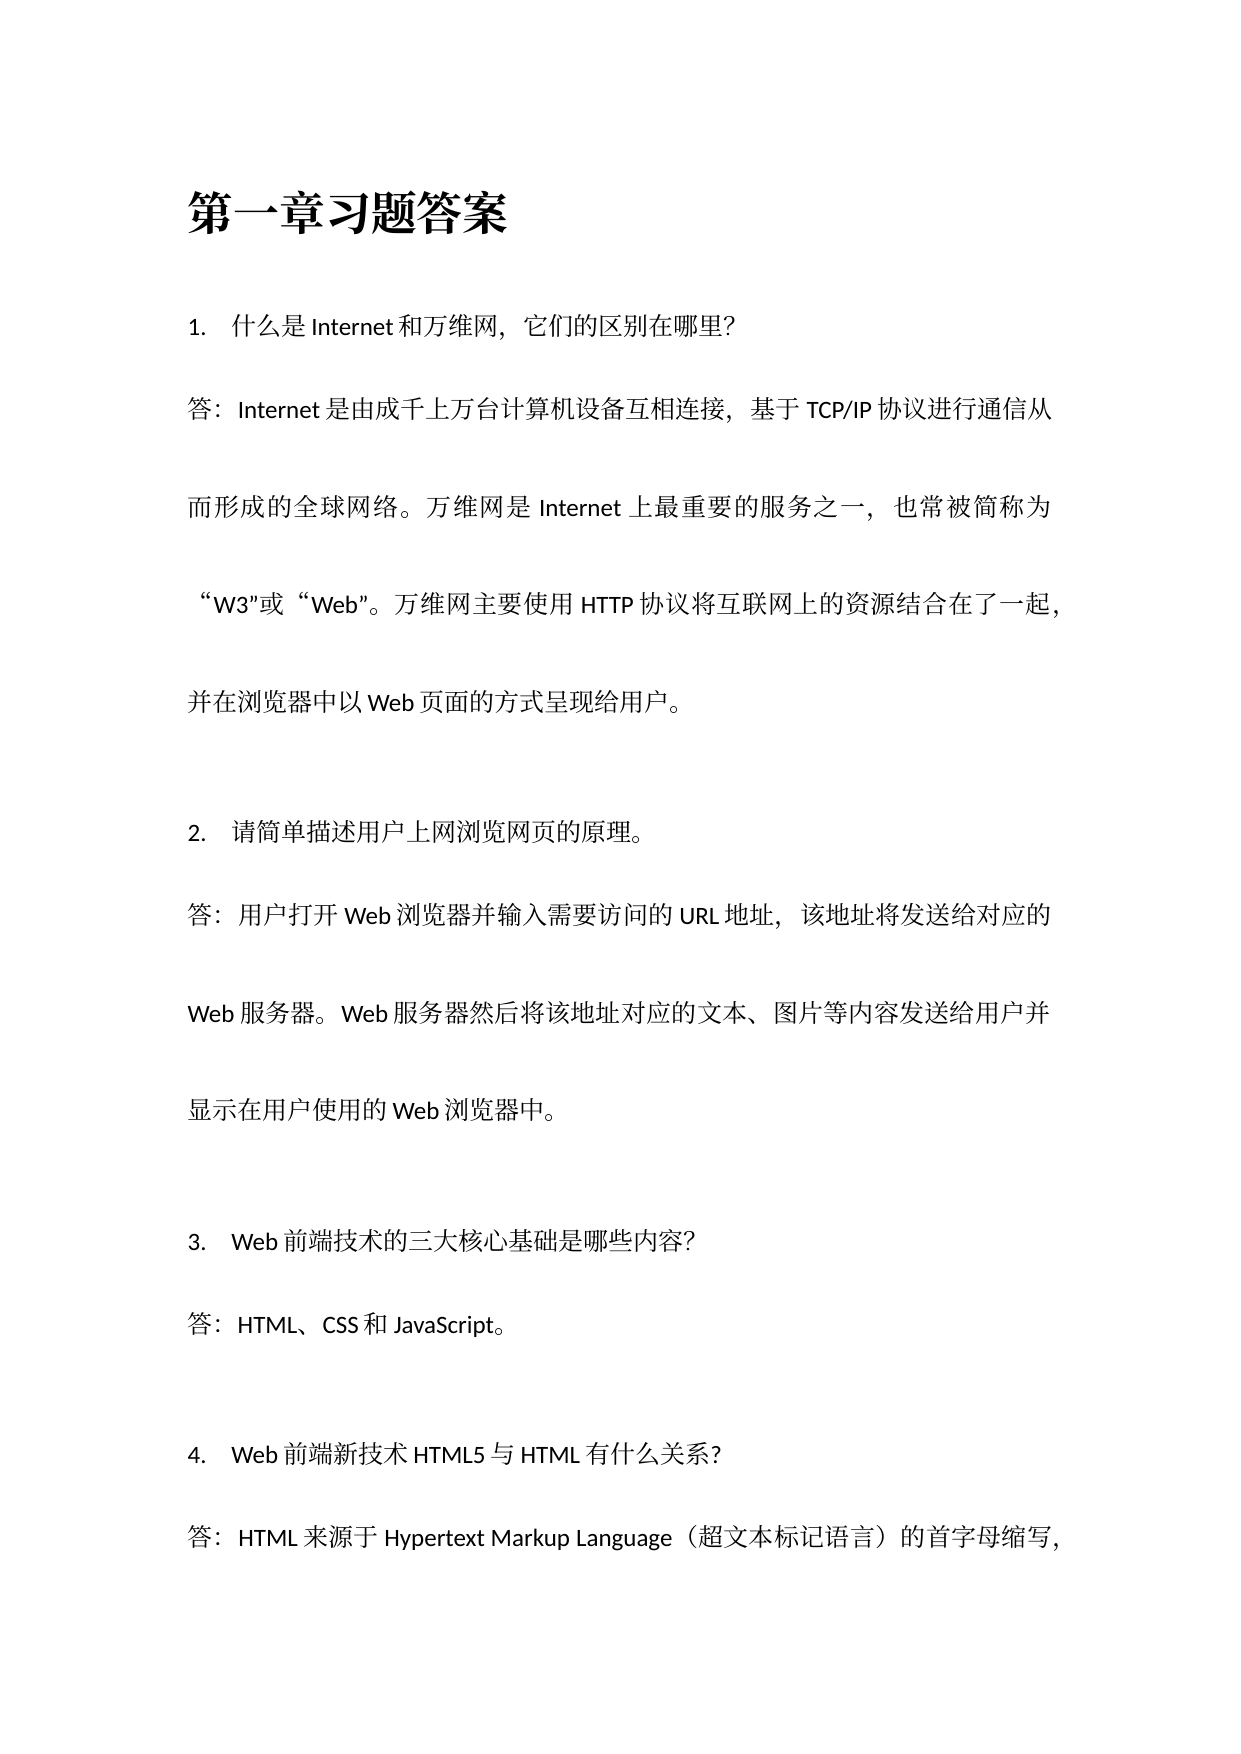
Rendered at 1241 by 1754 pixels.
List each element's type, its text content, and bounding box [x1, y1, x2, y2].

text 答：Internet是由成千上万台计算机设备互相连接，基于TCP/IP协议进行通信从而形成的全球网络。万维网是Internet上最重要的服务之一，也常被简称为“W3”或“Web”。万维网主要使用HTTP协议将互联网上的资源结合在了一起，并在浏览器中以Web页面的方式呈现给用户。 [187, 375, 1053, 733]
list Web前端技术的三大核心基础是哪些内容？ [187, 1207, 1053, 1272]
list 请简单描述用户上网浏览网页的原理。 [187, 798, 1053, 863]
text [187, 1503, 1053, 1568]
text 答：用户打开Web浏览器并输入需要访问的URL地址，该地址将发送给对应的Web服务器。Web服务器然后将该地址对应的文本、图片等内容发送给用户并显示在用户使用的Web浏览器中。 [187, 881, 1053, 1141]
text 答：HTML、CSS和JavaScript。 [187, 1290, 1053, 1355]
subtitle 第一章习题答案 [187, 162, 1053, 259]
list 什么是Internet和万维网，它们的区别在哪里？ [187, 292, 1053, 357]
list Web前端新技术HTML5与HTML有什么关系? [187, 1421, 1053, 1486]
